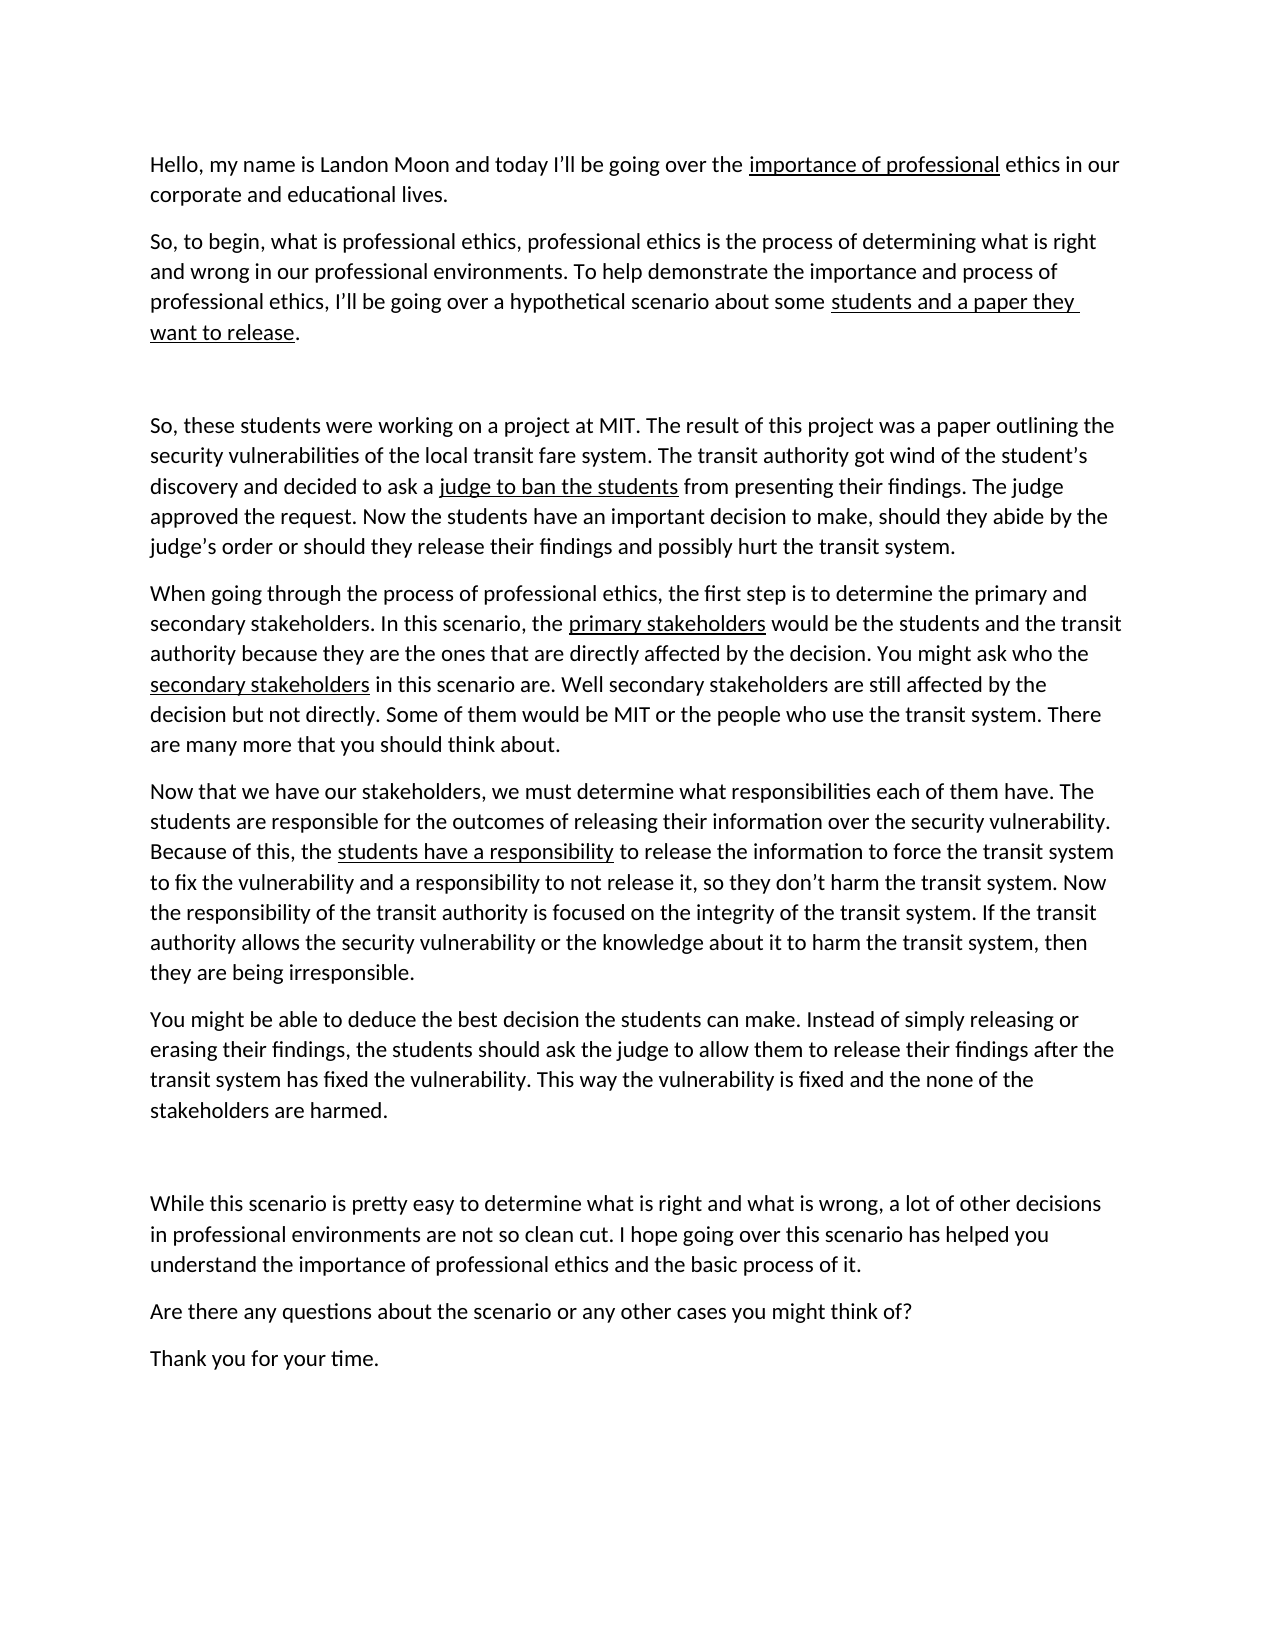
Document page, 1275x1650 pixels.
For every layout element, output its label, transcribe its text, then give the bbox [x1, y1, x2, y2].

text When going through the process of professional ethics, the first step is to determine the primary and secondary stakeholders. In this scenario, the primary stakeholders would be the students and the transit authority because they are the ones that are directly affected by the decision. You might ask who the secondary stakeholders in this scenario are. Well secondary stakeholders are still affected by the decision but not directly. Some of them would be MIT or the people who use the transit system. There are many more that you should think about. [150, 579, 1125, 758]
text You might be able to deduce the best decision the students can make. Instead of simply releasing or erasing their findings, the students should ask the judge to allow them to release their findings after the transit system has fixed the vulnerability. This way the vulnerability is fixed and the none of the stakeholders are harmed. [150, 1005, 1125, 1124]
text Hello, my name is Landon Moon and today I’ll be going over the importance of professional ethics in our corporate and educational lives. [150, 150, 1125, 208]
text So, these students were working on a project at MIT. The result of this project was a paper outlining the security vulnerabilities of the local transit fare system. The transit authority got wind of the student’s discovery and decided to ask a judge to ban the students from presenting their findings. The judge approved the request. Now the students have an important decision to make, should they abide by the judge’s order or should they release their findings and possibly hurt the transit system. [150, 411, 1125, 560]
text Thank you for your time. [150, 1344, 1125, 1372]
text Are there any questions about the scenario or any other cases you might think of? [150, 1297, 1125, 1325]
text So, to begin, what is professional ethics, professional ethics is the process of determining what is right and wrong in our professional environments. To help demonstrate the importance and process of professional ethics, I’ll be going over a hypothetical scenario about some students and a paper they want to release. [150, 227, 1125, 346]
text Now that we have our stakeholders, we must determine what responsibilities each of them have. The students are responsible for the outcomes of releasing their information over the security vulnerability. Because of this, the students have a responsibility to release the information to force the transit system to fix the vulnerability and a responsibility to not release it, so they don’t harm the transit system. Now the responsibility of the transit authority is focused on the integrity of the transit system. If the transit authority allows the security vulnerability or the knowledge about it to harm the transit system, then they are being irresponsible. [150, 777, 1125, 986]
text While this scenario is pretty easy to determine what is right and what is wrong, a lot of other decisions in professional environments are not so clean cut. I hope going over this scenario has helped you understand the importance of professional ethics and the basic process of it. [150, 1189, 1125, 1278]
